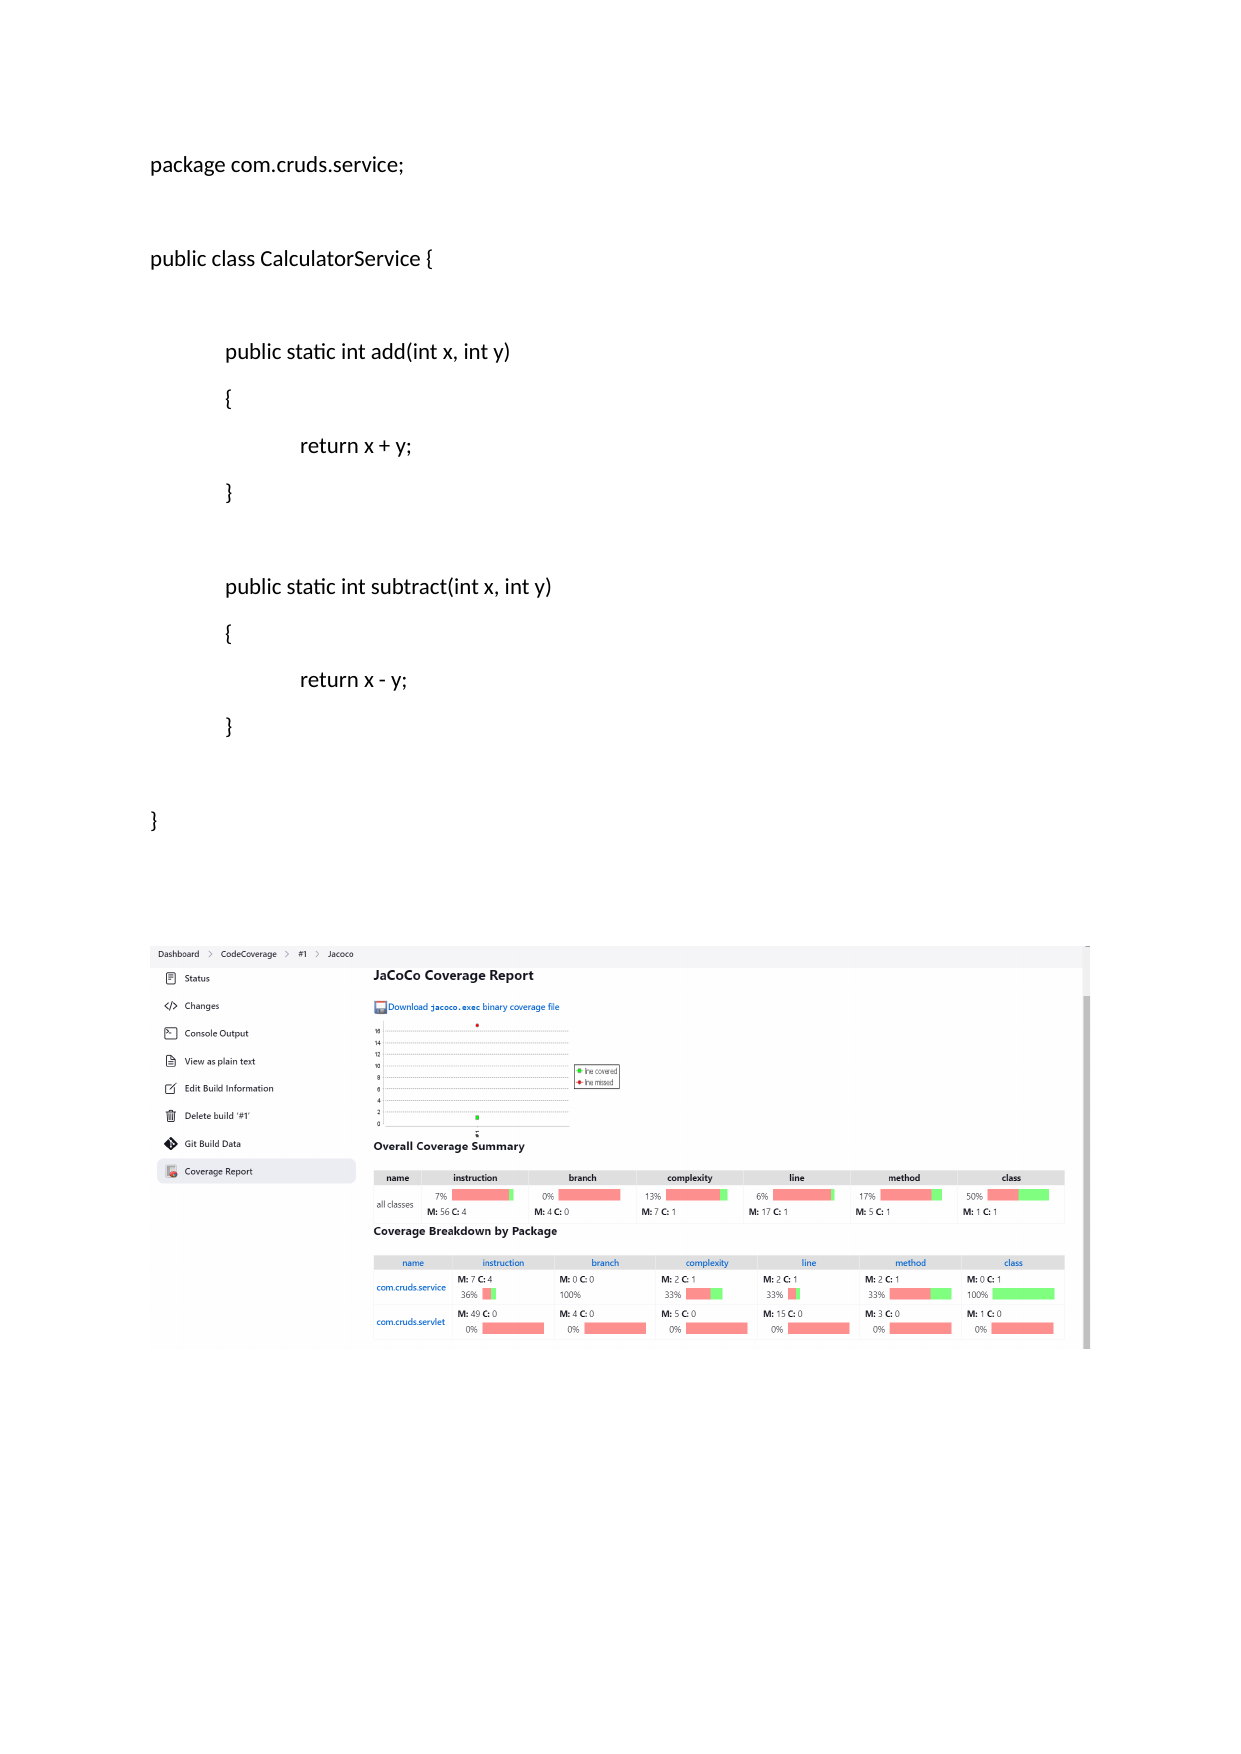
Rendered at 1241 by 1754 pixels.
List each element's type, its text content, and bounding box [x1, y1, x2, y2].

text { [150, 619, 1090, 647]
text return x - y; [150, 666, 1090, 694]
text } [150, 478, 1090, 506]
text public static int add(int x, int y) [150, 337, 1090, 366]
text package com.cruds.service; [150, 150, 1090, 178]
text } [150, 806, 1090, 834]
picture [150, 946, 1091, 1349]
text public static int subtract(int x, int y) [150, 572, 1090, 600]
text return x + y; [150, 431, 1090, 459]
text } [150, 712, 1090, 741]
text public class CalculatorService { [150, 244, 1090, 272]
text { [150, 384, 1090, 412]
